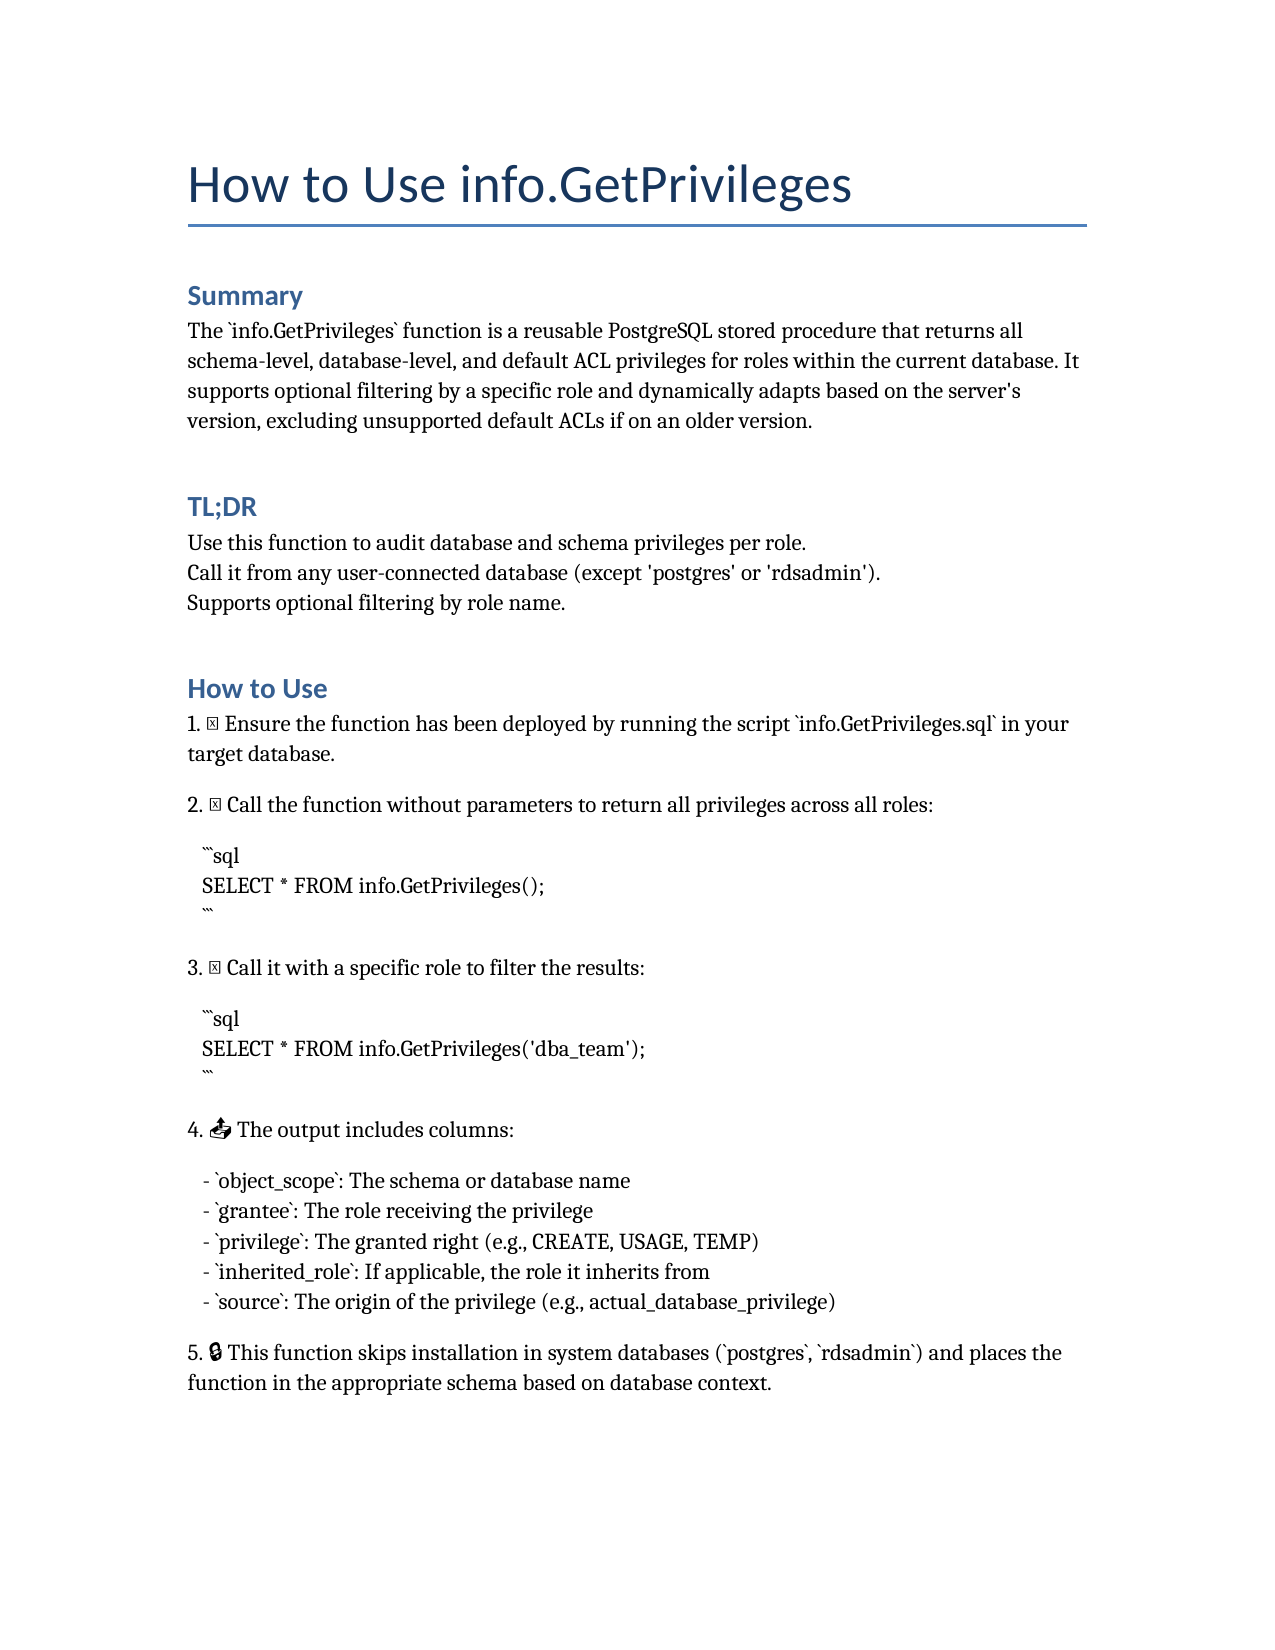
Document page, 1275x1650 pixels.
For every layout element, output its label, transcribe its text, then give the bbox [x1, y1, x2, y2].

subtitle TL;DR [187, 488, 1087, 524]
text Use this function to audit database and schema privileges per role. Call it from any user-connected database (except 'postgres' or 'rdsadmin'). Supports optional filtering by role name. [187, 529, 1087, 616]
text The `info.GetPrivileges` function is a reusable PostgreSQL stored procedure that returns all schema-level, database-level, and default ACL privileges for roles within the current database. It supports optional filtering by a specific role and dynamically adapts based on the server's version, excluding unsupported default ACLs if on an older version. [187, 317, 1087, 434]
text 2. 💡 Call the function without parameters to return all privileges across all roles: [187, 792, 1087, 818]
text ```sql SELECT * FROM info.GetPrivileges(); ``` [187, 843, 1087, 930]
text 3. 🎯 Call it with a specific role to filter the results: [187, 954, 1087, 981]
text 4. 📤 The output includes columns: [187, 1117, 1087, 1143]
text ```sql SELECT * FROM info.GetPrivileges('dba_team'); ``` [187, 1006, 1087, 1092]
text - `object_scope`: The schema or database name - `grantee`: The role receiving the privilege - `privilege`: The granted right (e.g., CREATE, USAGE, TEMP) - `inherited_role`: If applicable, the role it inherits from - `source`: The origin of the privilege (e.g., actual_database_privilege) [187, 1168, 1087, 1315]
text 5. 🔒 This function skips installation in system databases (`postgres`, `rdsadmin`) and places the function in the appropriate schema based on database context. [187, 1340, 1087, 1397]
subtitle Summary [187, 277, 1087, 312]
text 1. 🏁 Ensure the function has been deployed by running the script `info.GetPrivileges.sql` in your target database. [187, 711, 1087, 767]
subtitle How to Use [187, 670, 1087, 706]
title How to Use info.GetPrivileges [187, 150, 1087, 227]
